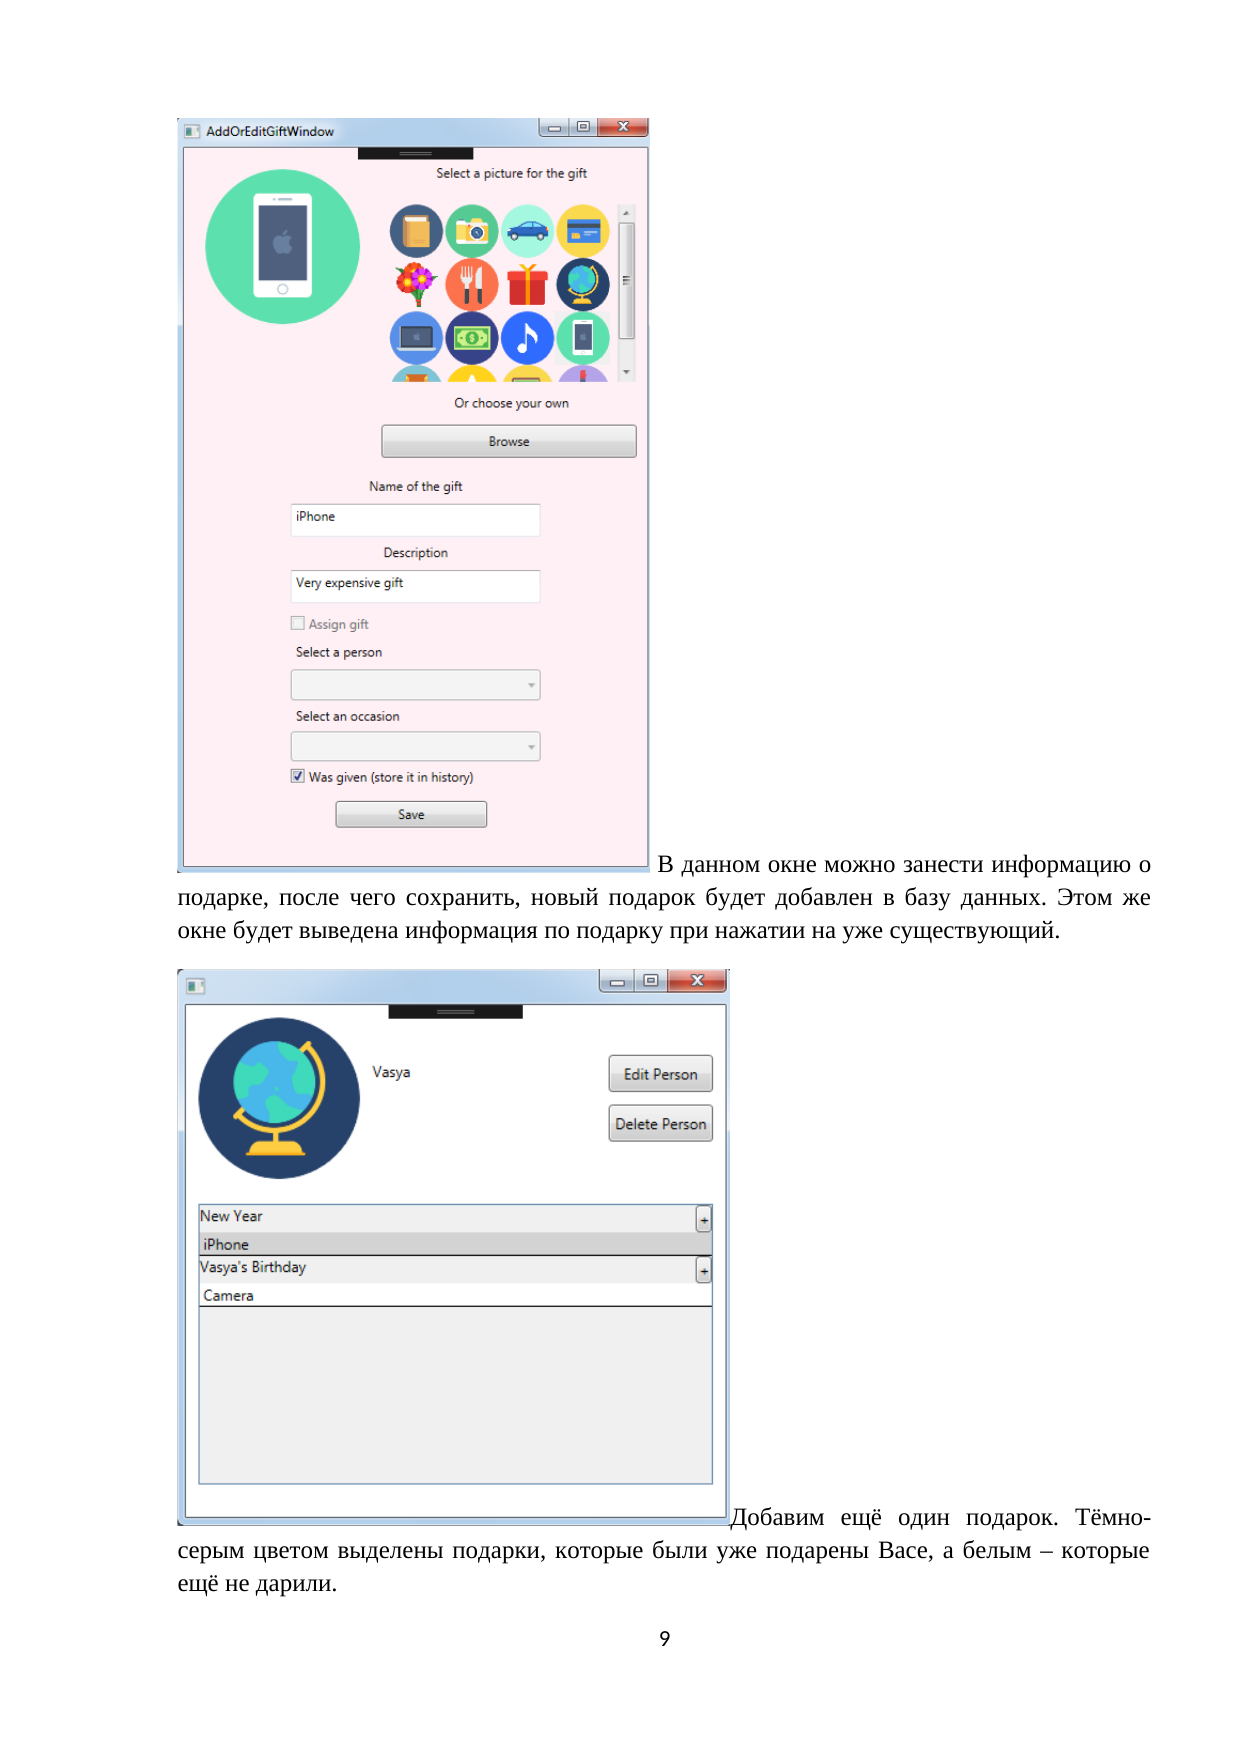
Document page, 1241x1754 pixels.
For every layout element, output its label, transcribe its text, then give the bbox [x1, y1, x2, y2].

picture [177, 118, 650, 873]
picture [177, 969, 730, 1526]
